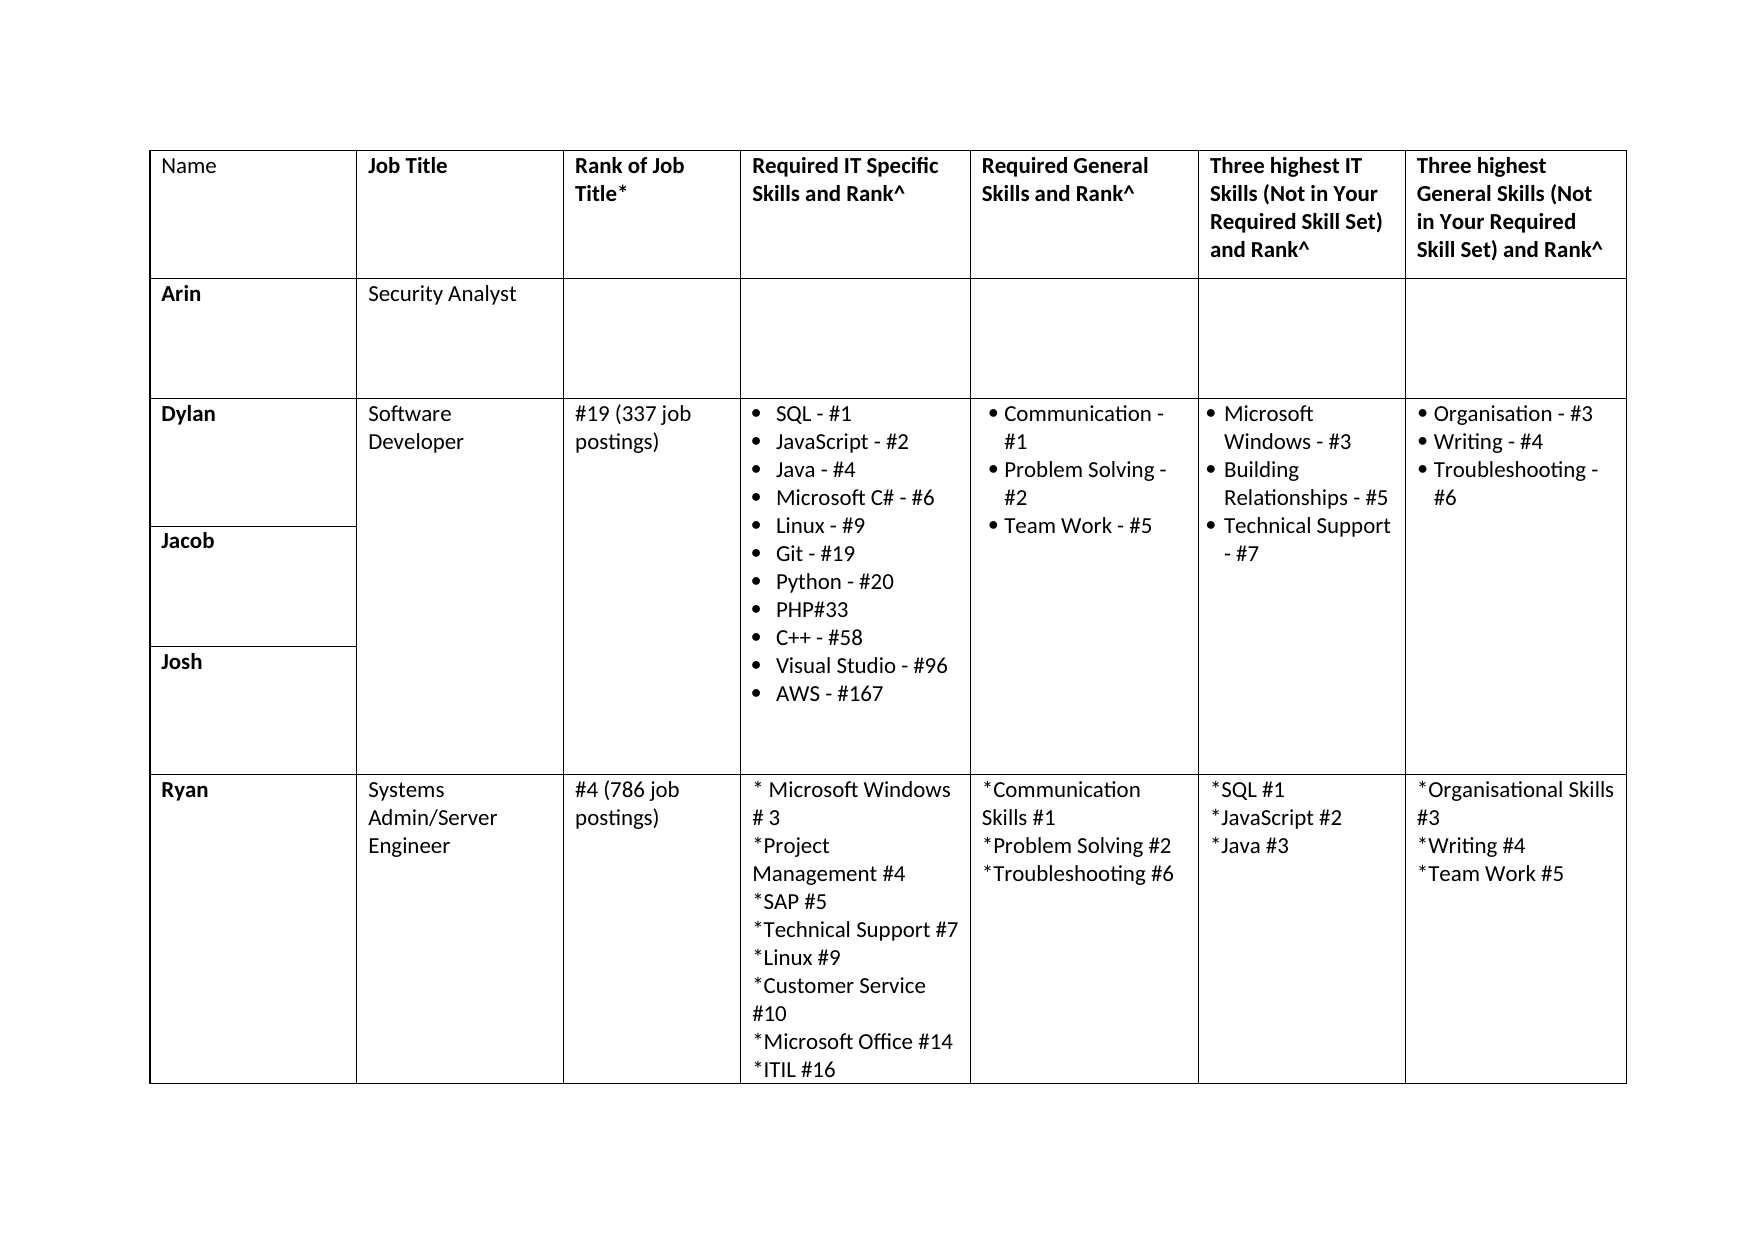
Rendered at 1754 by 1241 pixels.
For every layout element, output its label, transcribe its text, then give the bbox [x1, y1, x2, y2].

table_cell Organisation - #3 Writing - #4 Troubleshooting - #6 [1406, 399, 1626, 774]
table_cell Software Developer [357, 399, 563, 774]
table_cell Dylan [151, 399, 356, 526]
table_header Three highest IT Skills (Not in Your Required Skill Set) and Rank^ [1199, 151, 1405, 278]
table_cell Josh [151, 647, 356, 774]
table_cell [564, 775, 740, 1083]
table_cell [1199, 279, 1405, 398]
table_cell Jacob [151, 527, 356, 646]
table_cell [971, 279, 1198, 398]
table_header Job Title [357, 151, 563, 278]
table_cell Arin [151, 279, 356, 398]
table_cell [741, 279, 970, 398]
table_cell Security Analyst [357, 279, 563, 398]
table_header Required General Skills and Rank^ [971, 151, 1198, 278]
table_cell #19 (337 job postings) [564, 399, 740, 774]
table_cell SQL - #1 JavaScript - #2 Java - #4 Microsoft C# - #6 Linux - #9 Git - #19 Python - #20 PHP#33 C++ - #58 Visual Studio - #96 AWS - #167 [741, 399, 970, 774]
table_cell Communication - #1 Problem Solving - #2 Team Work - #5 [971, 399, 1198, 774]
table_cell [1406, 279, 1626, 398]
table_cell Microsoft Windows - #3 Building Relationships - #5 Technical Support - #7 [1199, 399, 1405, 774]
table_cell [1199, 775, 1405, 1083]
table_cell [741, 775, 970, 1083]
table_header Rank of Job Title* [564, 151, 740, 278]
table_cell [971, 775, 1198, 1083]
table_cell [564, 279, 740, 398]
table_header Name [151, 151, 356, 278]
table_header Three highest General Skills (Not in Your Required Skill Set) and Rank^ [1406, 151, 1626, 278]
table_header Required IT Specific Skills and Rank^ [741, 151, 970, 278]
table_cell Ryan [151, 775, 356, 1083]
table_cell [357, 775, 563, 1083]
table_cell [1406, 775, 1626, 1083]
